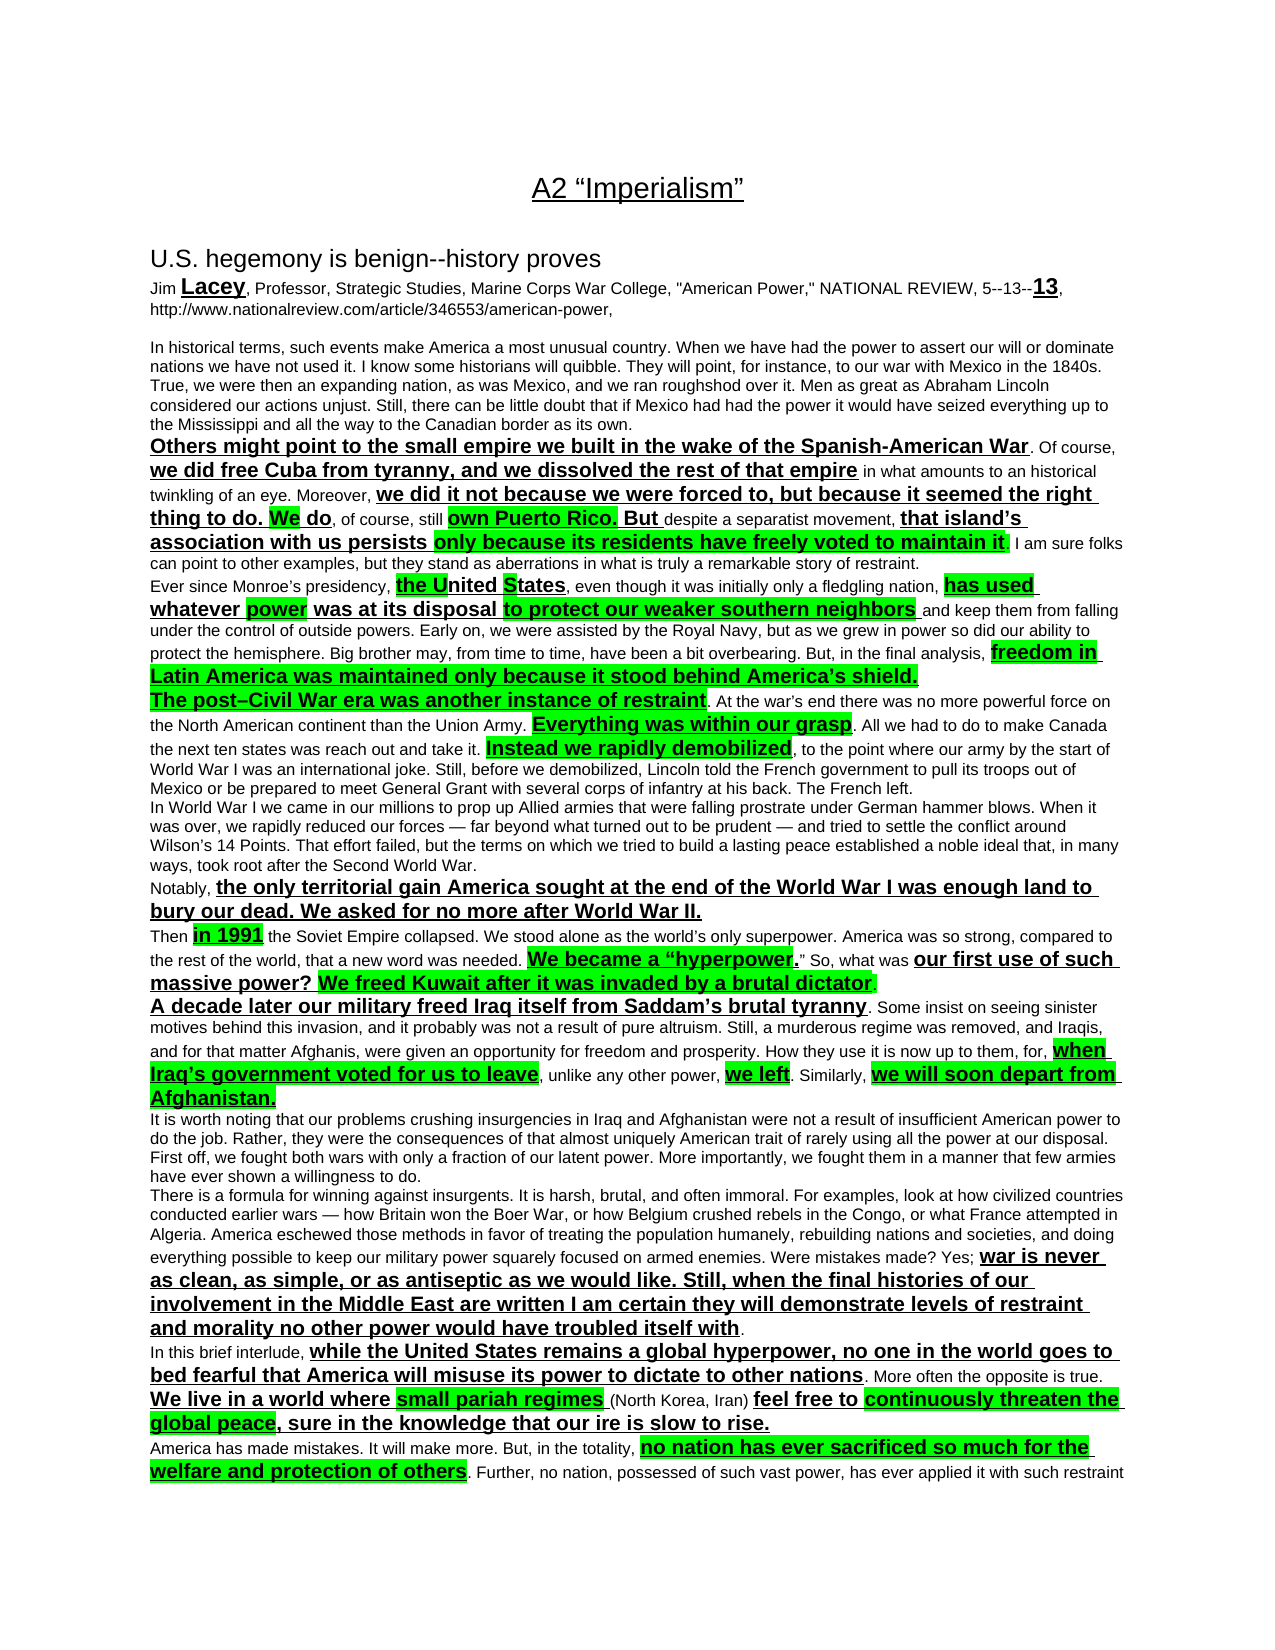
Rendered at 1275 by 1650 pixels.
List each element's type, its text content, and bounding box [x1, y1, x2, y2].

text Ever since Monroe’s presidency, the United States, even though it was initially only a fledgling nation, has used whatever power was at its disposal to protect our weaker southern neighbors and keep them from falling under the control of outside powers. Early on, we were assisted by the Royal Navy, but as we grew in power so did our ability to protect the hemisphere. Big brother may, from time to time, have been a bit overbearing. But, in the final analysis, freedom in Latin America was maintained only because it stood behind America’s shield. [150, 573, 1125, 688]
text It is worth noting that our problems crushing insurgencies in Iraq and Afghanistan were not a result of insufficient American power to do the job. Rather, they were the consequences of that almost uniquely American trait of rarely using all the power at our disposal. First off, we fought both wars with only a fraction of our latent power. More importantly, we fought them in a manner that few armies have ever shown a willingness to do. [150, 1109, 1125, 1186]
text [150, 1435, 1125, 1483]
subtitle U.S. hegemony is benign--history proves [150, 244, 1125, 273]
text There is a formula for winning against insurgents. It is harsh, brutal, and often immoral. For examples, look at how civilized countries conducted earlier wars — how Britain won the Boer War, or how Belgium crushed rebels in the Congo, or what France attempted in Algeria. America eschewed those methods in favor of treating the population humanely, rebuilding nations and societies, and doing everything possible to keep our military power squarely focused on armed enemies. Were mistakes made? Yes; war is never as clean, as simple, or as antiseptic as we would like. Still, when the final histories of our involvement in the Middle East are written I am certain they will demonstrate levels of restraint and morality no other power would have troubled itself with. [150, 1186, 1125, 1339]
text Then in 1991 the Soviet Empire collapsed. We stood alone as the world’s only superpower. America was so strong, compared to the rest of the world, that a new word was needed. We became a “hyperpower.” So, what was our first use of such massive power? We freed Kuwait after it was invaded by a brutal dictator. [150, 922, 1125, 994]
text A decade later our military freed Iraq itself from Saddam’s brutal tyranny. Some insist on seeing sinister motives behind this invasion, and it probably was not a result of pure altruism. Still, a murderous regime was removed, and Iraqis, and for that matter Afghanis, were given an opportunity for freedom and prosperity. How they use it is now up to them, for, when Iraq’s government voted for us to leave, unlike any other power, we left. Similarly, we will soon depart from Afghanistan. [150, 994, 1125, 1109]
text In World War I we came in our millions to prop up Allied armies that were falling prostrate under German hammer blows. When it was over, we rapidly reduced our forces — far beyond what turned out to be prudent — and tried to settle the conflict around Wilson’s 14 Points. That effort failed, but the terms on which we tried to build a lasting peace established a noble ideal that, in many ways, took root after the Second World War. [150, 798, 1125, 874]
text Others might point to the small empire we built in the wake of the Spanish-American War. Of course, we did free Cuba from tyranny, and we dissolved the rest of that empire in what amounts to an historical twinkling of an eye. Moreover, we did it not because we were forced to, but because it seemed the right thing to do. We do, of course, still own Puerto Rico. But despite a separatist movement, that island’s association with us persists only because its residents have freely voted to maintain it. I am sure folks can point to other examples, but they stand as aberrations in what is truly a remarkable story of restraint. [150, 434, 1125, 573]
text In historical terms, such events make America a most unusual country. When we have had the power to assert our will or dominate nations we have not used it. I know some historians will quibble. They will point, for instance, to our war with Mexico in the 1840s. True, we were then an expanding nation, as was Mexico, and we ran roughshod over it. Men as great as Abraham Lincoln considered our actions unjust. Still, there can be little doubt that if Mexico had had the power it would have seized everything up to the Mississippi and all the way to the Canadian border as its own. [150, 338, 1125, 434]
subtitle A2 “Imperialism” [150, 171, 1125, 204]
text Jim Lacey, Professor, Strategic Studies, Marine Corps War College, "American Power," NATIONAL REVIEW, 5--13--13, http://www.nationalreview.com/article/346553/american-power, [150, 273, 1125, 319]
text The post–Civil War era was another instance of restraint. At the war’s end there was no more powerful force on the North American continent than the Union Army. Everything was within our grasp. All we had to do to make Canada the next ten states was reach out and take it. Instead we rapidly demobilized, to the point where our army by the start of World War I was an international joke. Still, before we demobilized, Lincoln told the French government to pull its troops out of Mexico or be prepared to meet General Grant with several corps of infantry at his back. The French left. [150, 688, 1125, 798]
text Notably, the only territorial gain America sought at the end of the World War I was enough land to bury our dead. We asked for no more after World War II. [150, 874, 1125, 922]
text In this brief interlude, while the United States remains a global hyperpower, no one in the world goes to bed fearful that America will misuse its power to dictate to other nations. More often the opposite is true. We live in a world where small pariah regimes (North Korea, Iran) feel free to continuously threaten the global peace, sure in the knowledge that our ire is slow to rise. [150, 1339, 1125, 1435]
